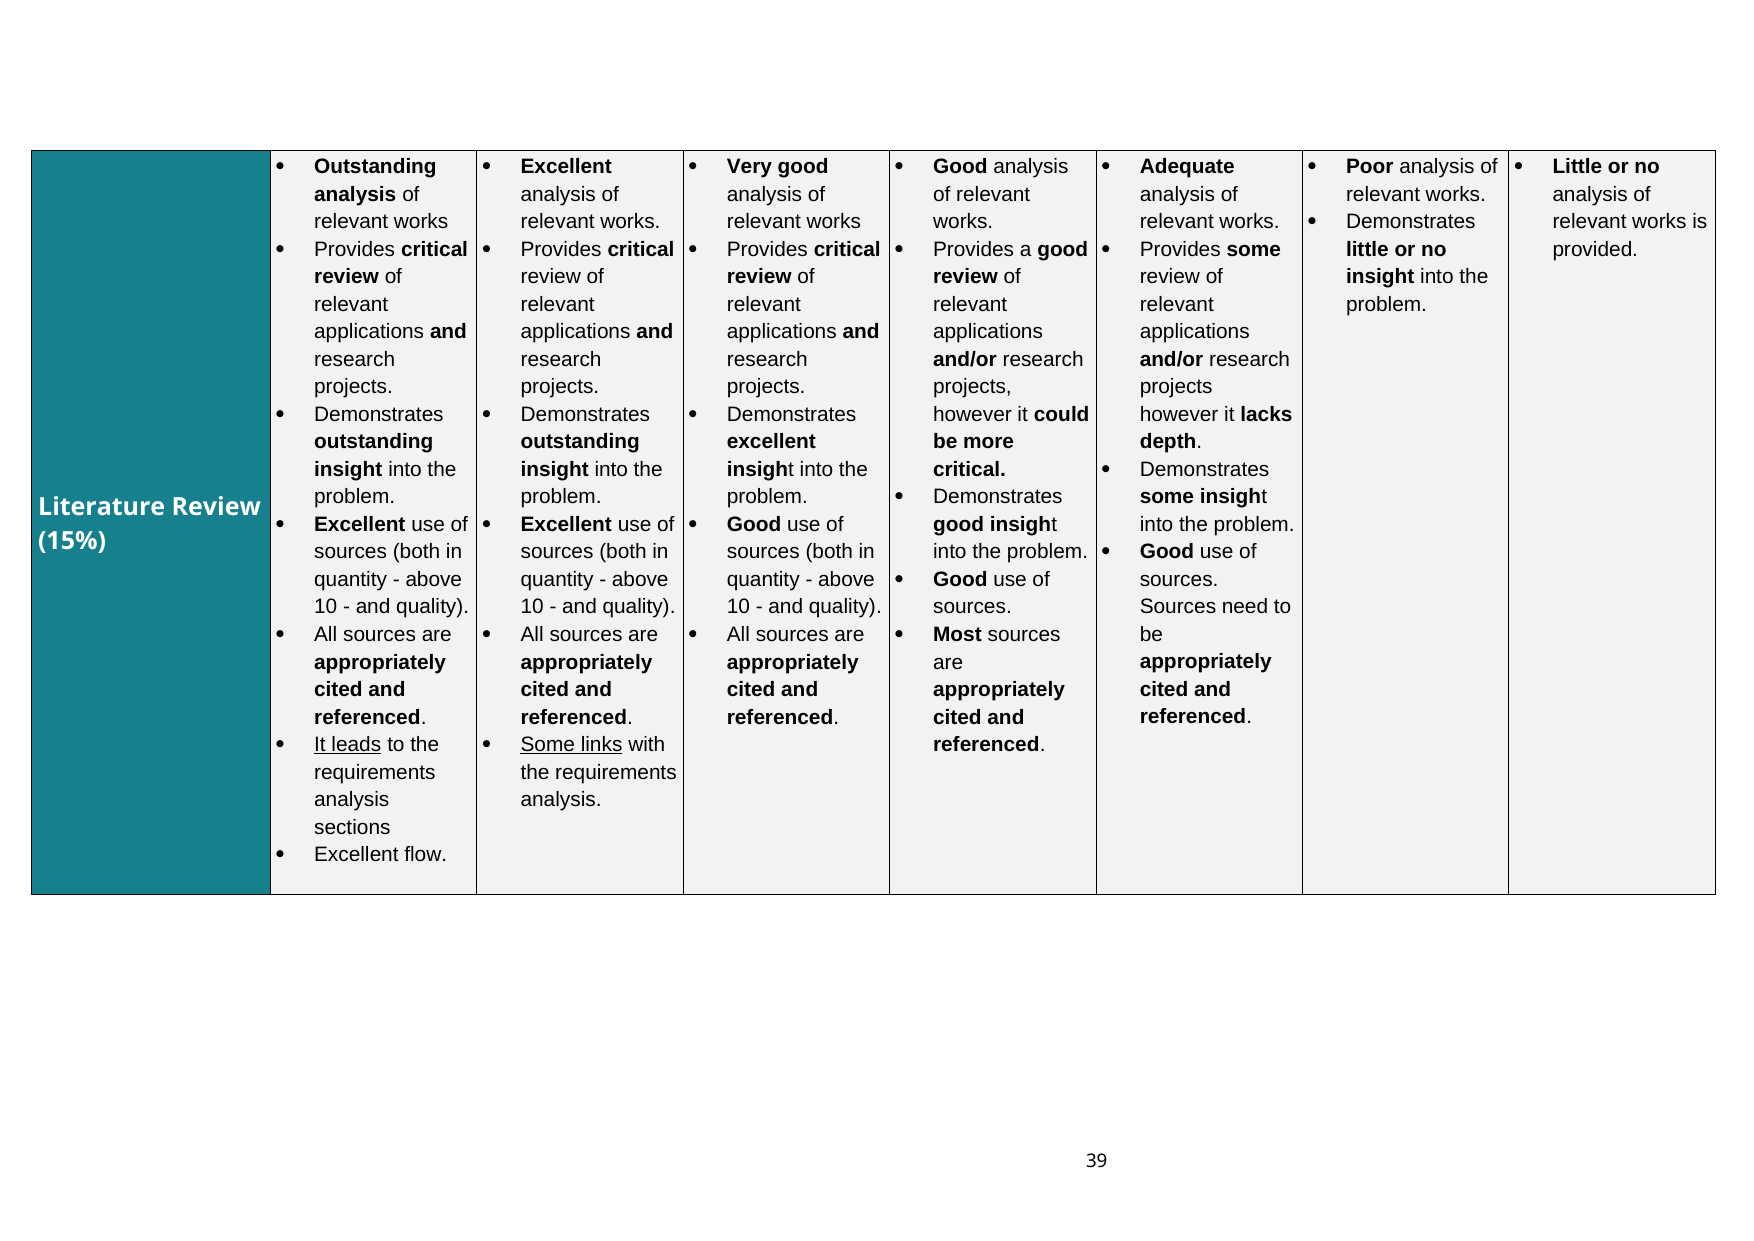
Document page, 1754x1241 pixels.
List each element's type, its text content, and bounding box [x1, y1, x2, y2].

table_header Good analysis of relevant works. Provides a good review of relevant applications and/or research projects, however it could be more critical. Demonstrates good insight into the problem. Good use of sources. Most sources are appropriately cited and referenced. [890, 151, 1096, 894]
table_header Poor analysis of relevant works. Demonstrates little or no insight into the problem. [1303, 151, 1508, 894]
table_header Outstanding analysis of relevant works Provides critical review of relevant applications and research projects. Demonstrates outstanding insight into the problem. Excellent use of sources (both in quantity - above 10 - and quality). All sources are appropriately cited and referenced. It leads to the requirements analysis sections Excellent flow. [271, 151, 476, 894]
table_header Literature Review (15%) [32, 151, 270, 894]
table_header Adequate analysis of relevant works. Provides some review of relevant applications and/or research projects however it lacks depth. Demonstrates some insight into the problem. Good use of sources. Sources need to be appropriately cited and referenced. [1097, 151, 1302, 894]
table_header Excellent analysis of relevant works. Provides critical review of relevant applications and research projects. Demonstrates outstanding insight into the problem. Excellent use of sources (both in quantity - above 10 - and quality). All sources are appropriately cited and referenced. Some links with the requirements analysis. [477, 151, 683, 894]
table_header Very good analysis of relevant works Provides critical review of relevant applications and research projects. Demonstrates excellent insight into the problem. Good use of sources (both in quantity - above 10 - and quality). All sources are appropriately cited and referenced. [684, 151, 889, 894]
table_header Little or no analysis of relevant works is provided. [1509, 151, 1715, 894]
